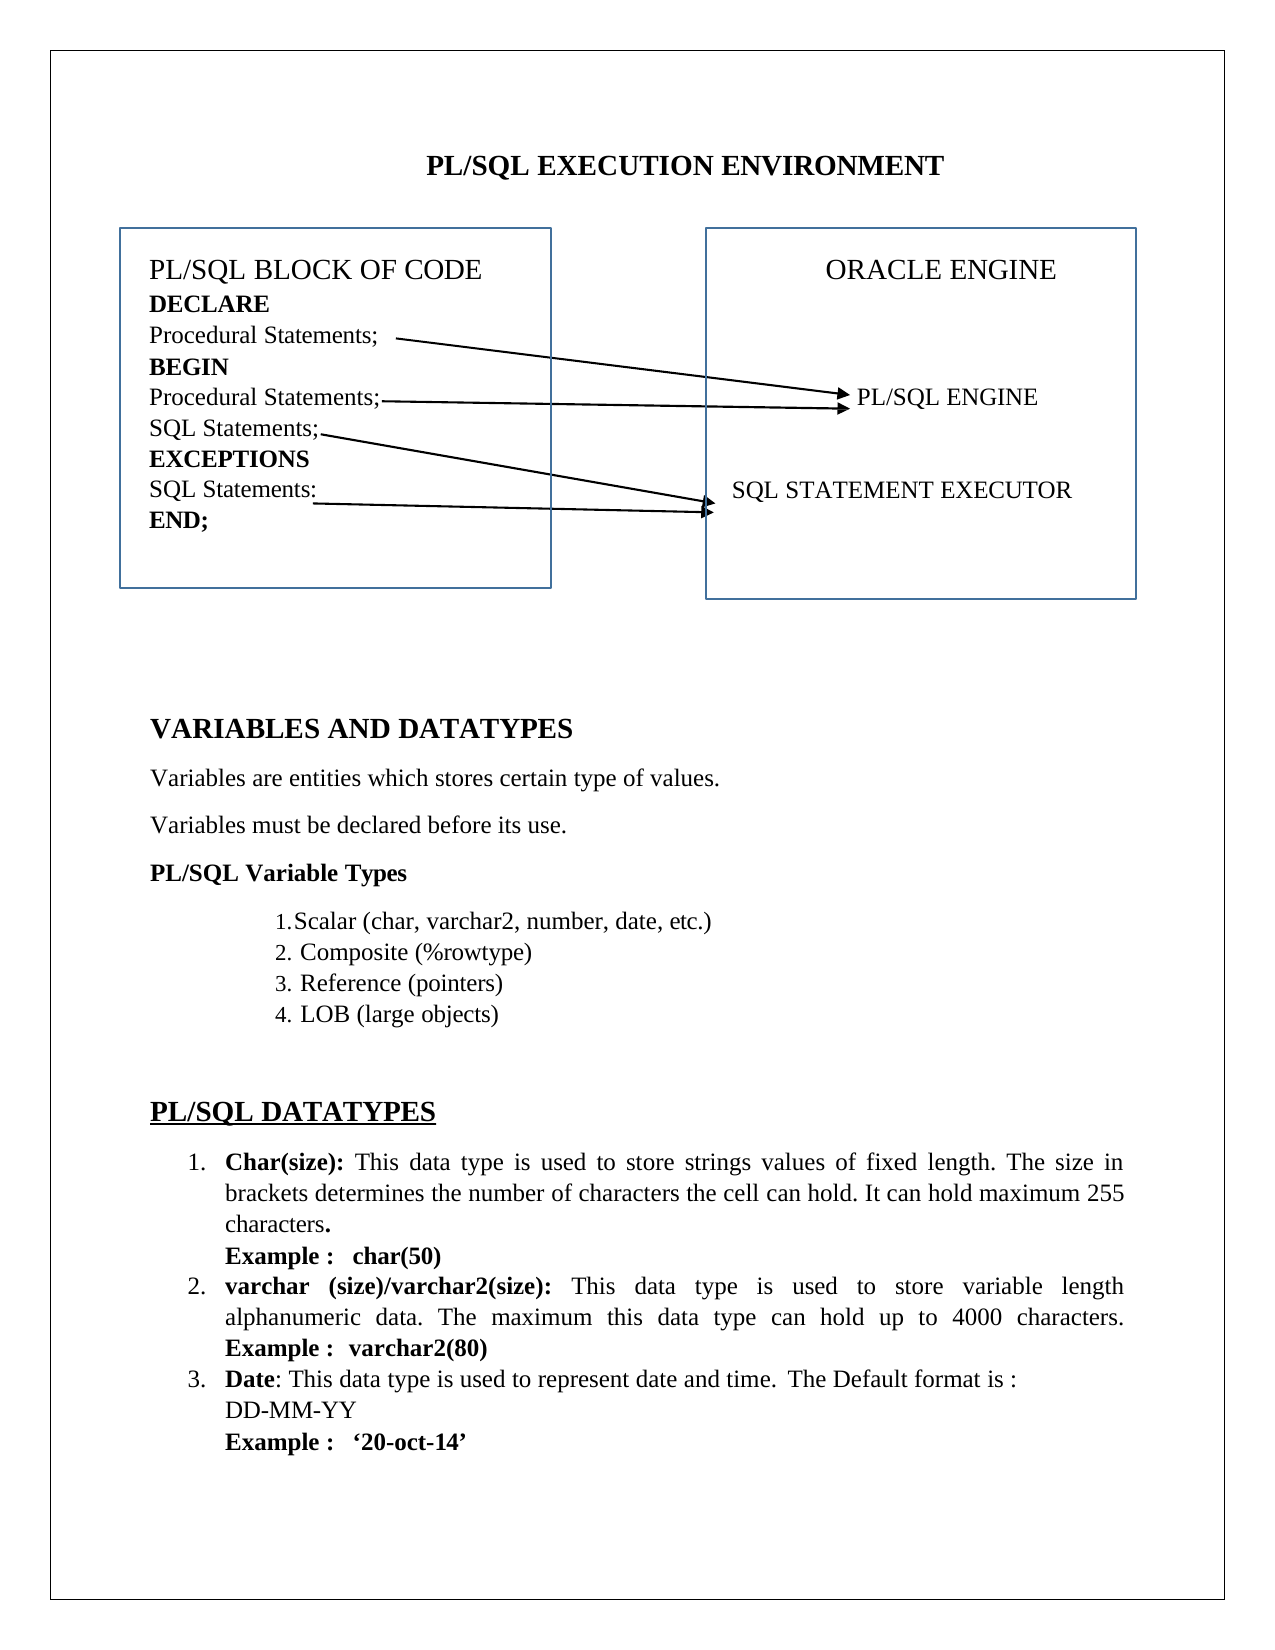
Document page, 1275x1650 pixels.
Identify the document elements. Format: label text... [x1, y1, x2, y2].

text VARIABLES AND DATATYPES [150, 711, 1200, 744]
list LOB (large objects) [275, 999, 1200, 1027]
text Variables are entities which stores certain type of values. Variables must be declared before its use. [150, 763, 765, 839]
text PL/SQL DATATYPES [150, 1094, 1200, 1128]
list Scalar (char, varchar2, number, date, etc.) [275, 906, 1200, 934]
list Char(size): This data type is used to store strings values of fixed length. The size in brackets determines the number of characters the cell can hold. It can hold maximum 255 characters. [187, 1147, 1125, 1238]
subtitle Example : ‘20-oct-14’ [225, 1427, 1200, 1455]
list Date: This data type is used to represent date and time. The Default format is : DD-MM-YY [187, 1364, 1018, 1424]
subtitle PL/SQL EXECUTION ENVIRONMENT [208, 148, 1163, 182]
list varchar (size)/varchar2(size): This data type is used to store variable length alphanumeric data. The maximum this data type can hold up to 4000 characters. Example : varchar2(80) [187, 1271, 1125, 1362]
subtitle Example : char(50) [225, 1241, 1200, 1269]
list Composite (%rowtype) [275, 937, 1200, 966]
list Reference (pointers) [275, 968, 1200, 997]
subtitle PL/SQL Variable Types [150, 858, 1200, 887]
